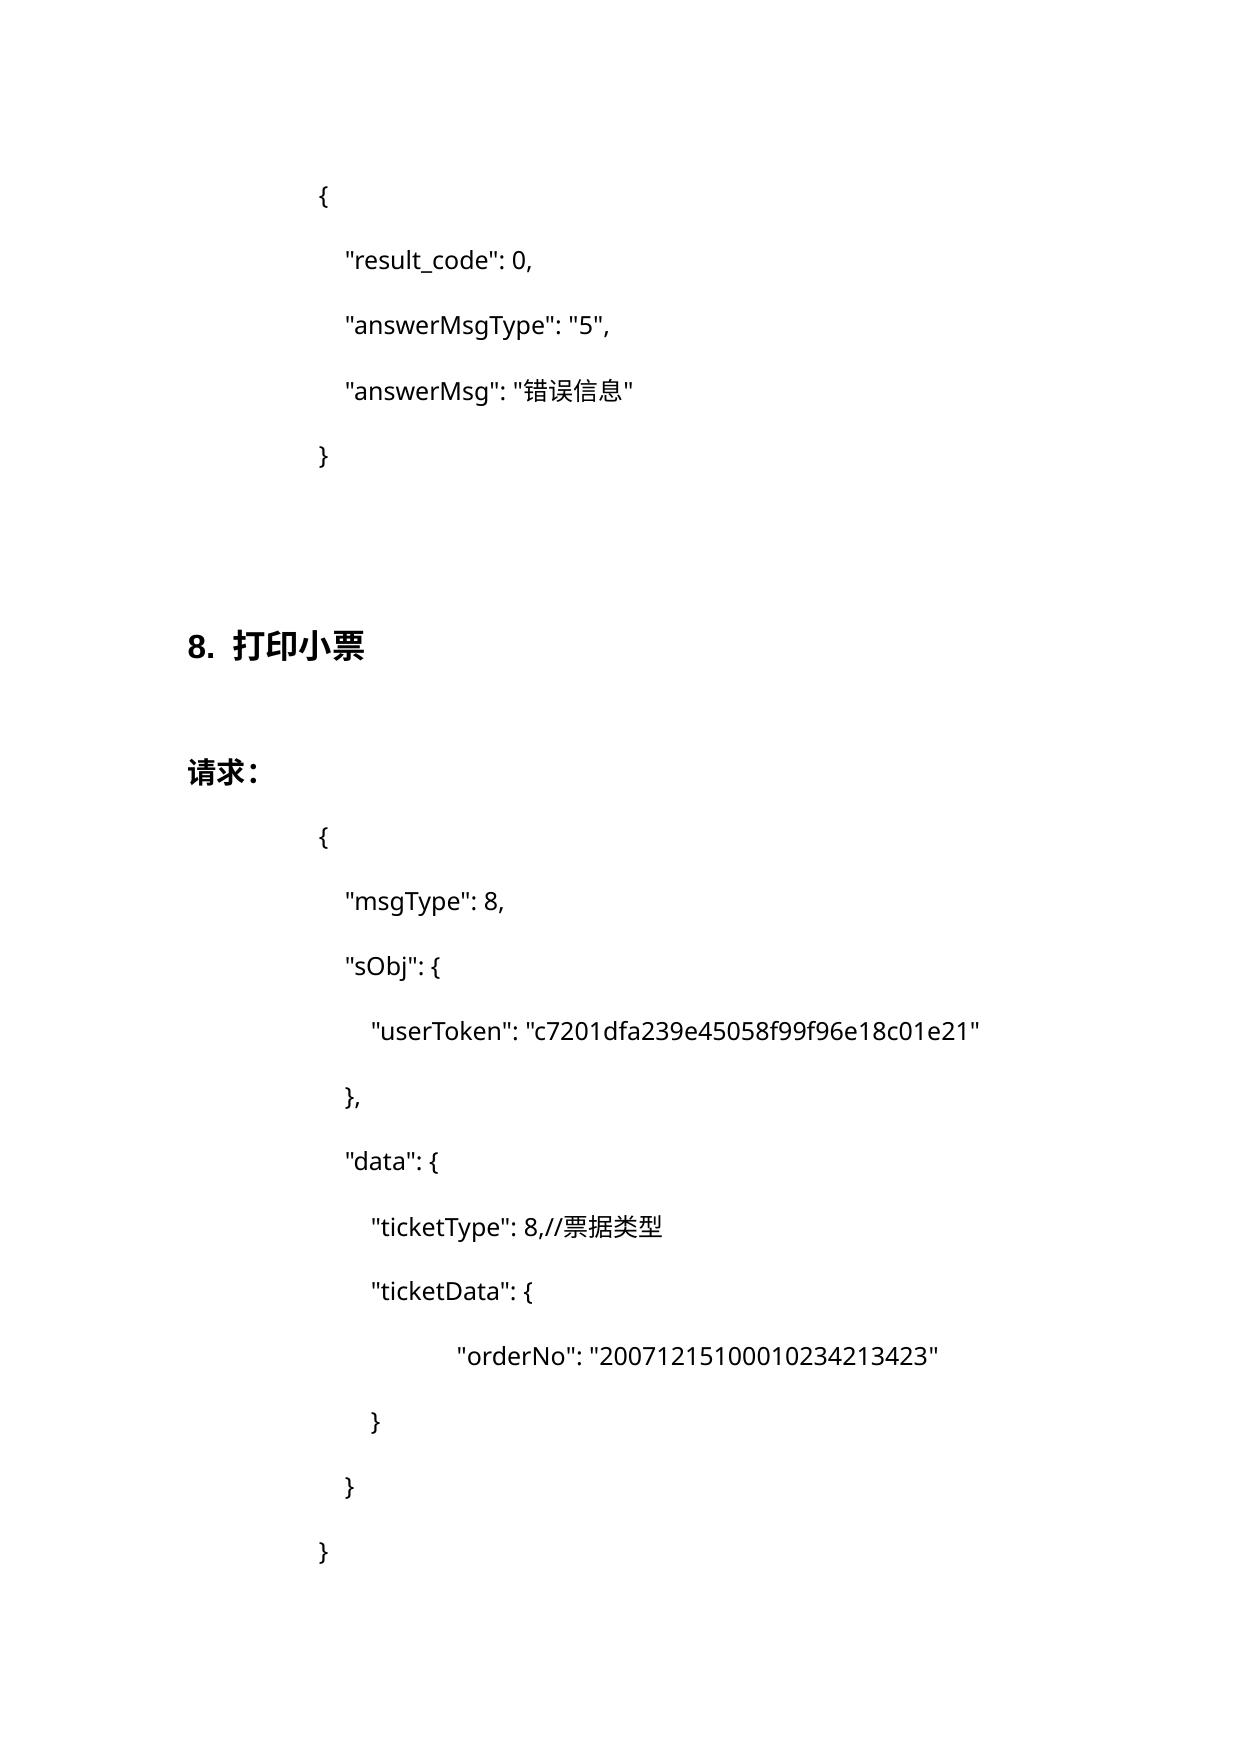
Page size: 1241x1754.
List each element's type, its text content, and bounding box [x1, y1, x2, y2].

text "sObj": { [275, 933, 1053, 998]
text 请求： [187, 738, 1053, 803]
text { [275, 803, 1053, 868]
text } [275, 1388, 1053, 1453]
text } [275, 1453, 1053, 1518]
text "answerMsgType": "5", [275, 292, 1053, 357]
text "userToken": "c7201dfa239e45058f99f96e18c01e21" [275, 998, 1053, 1063]
text "result_code": 0, [275, 227, 1053, 292]
text "orderNo": "20071215100010234213423" [406, 1323, 1053, 1388]
text "ticketData": { [275, 1258, 1053, 1323]
text "ticketType": 8,//票据类型 [275, 1193, 1053, 1258]
text } [275, 422, 1053, 487]
text { [275, 162, 1053, 227]
text "data": { [275, 1128, 1053, 1193]
text "msgType": 8, [275, 868, 1053, 933]
text "answerMsg": "错误信息" [275, 357, 1053, 422]
subtitle 打印小票 [187, 612, 1053, 677]
text } [275, 1518, 1053, 1583]
text }, [275, 1063, 1053, 1128]
